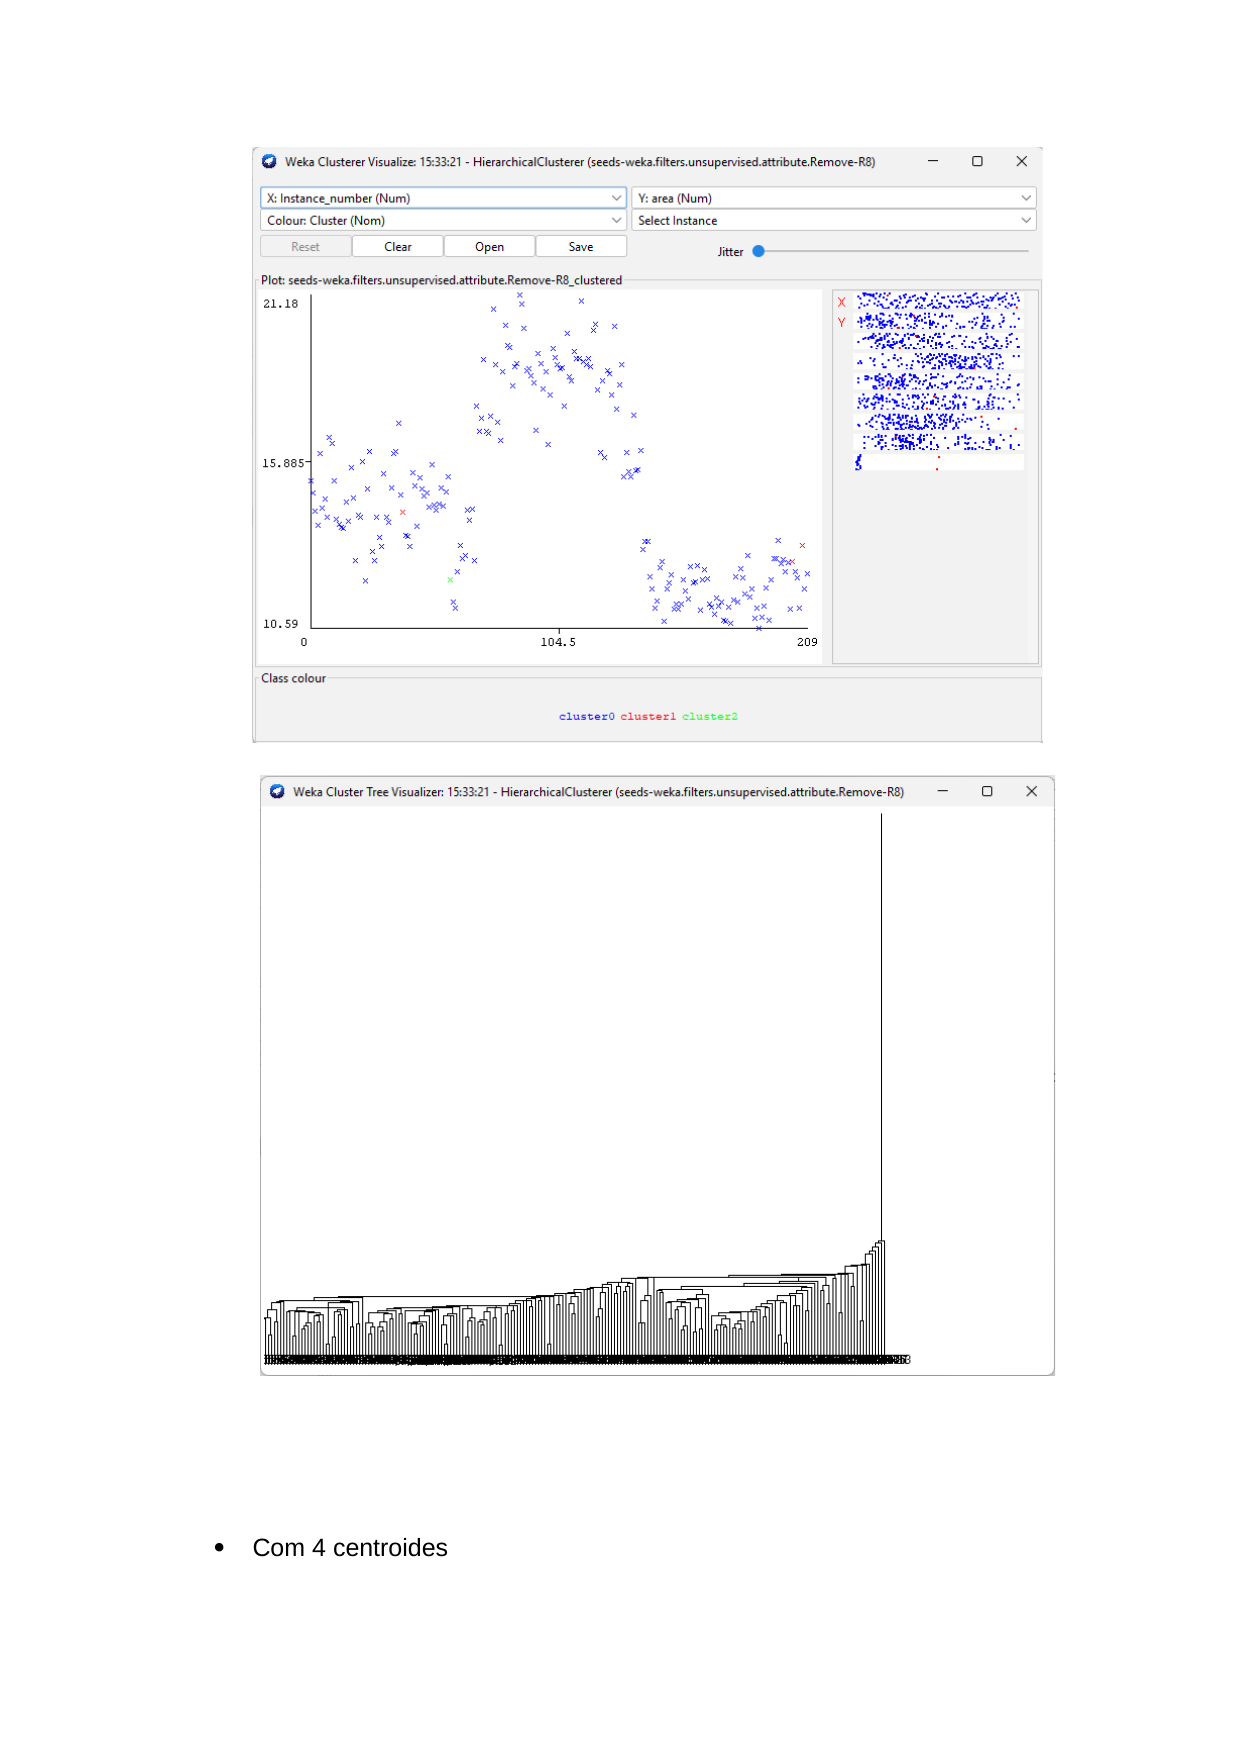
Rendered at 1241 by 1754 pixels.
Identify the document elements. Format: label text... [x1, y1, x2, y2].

picture [252, 147, 1043, 743]
list Com 4 centroides [215, 1533, 1063, 1562]
picture [260, 775, 1055, 1376]
